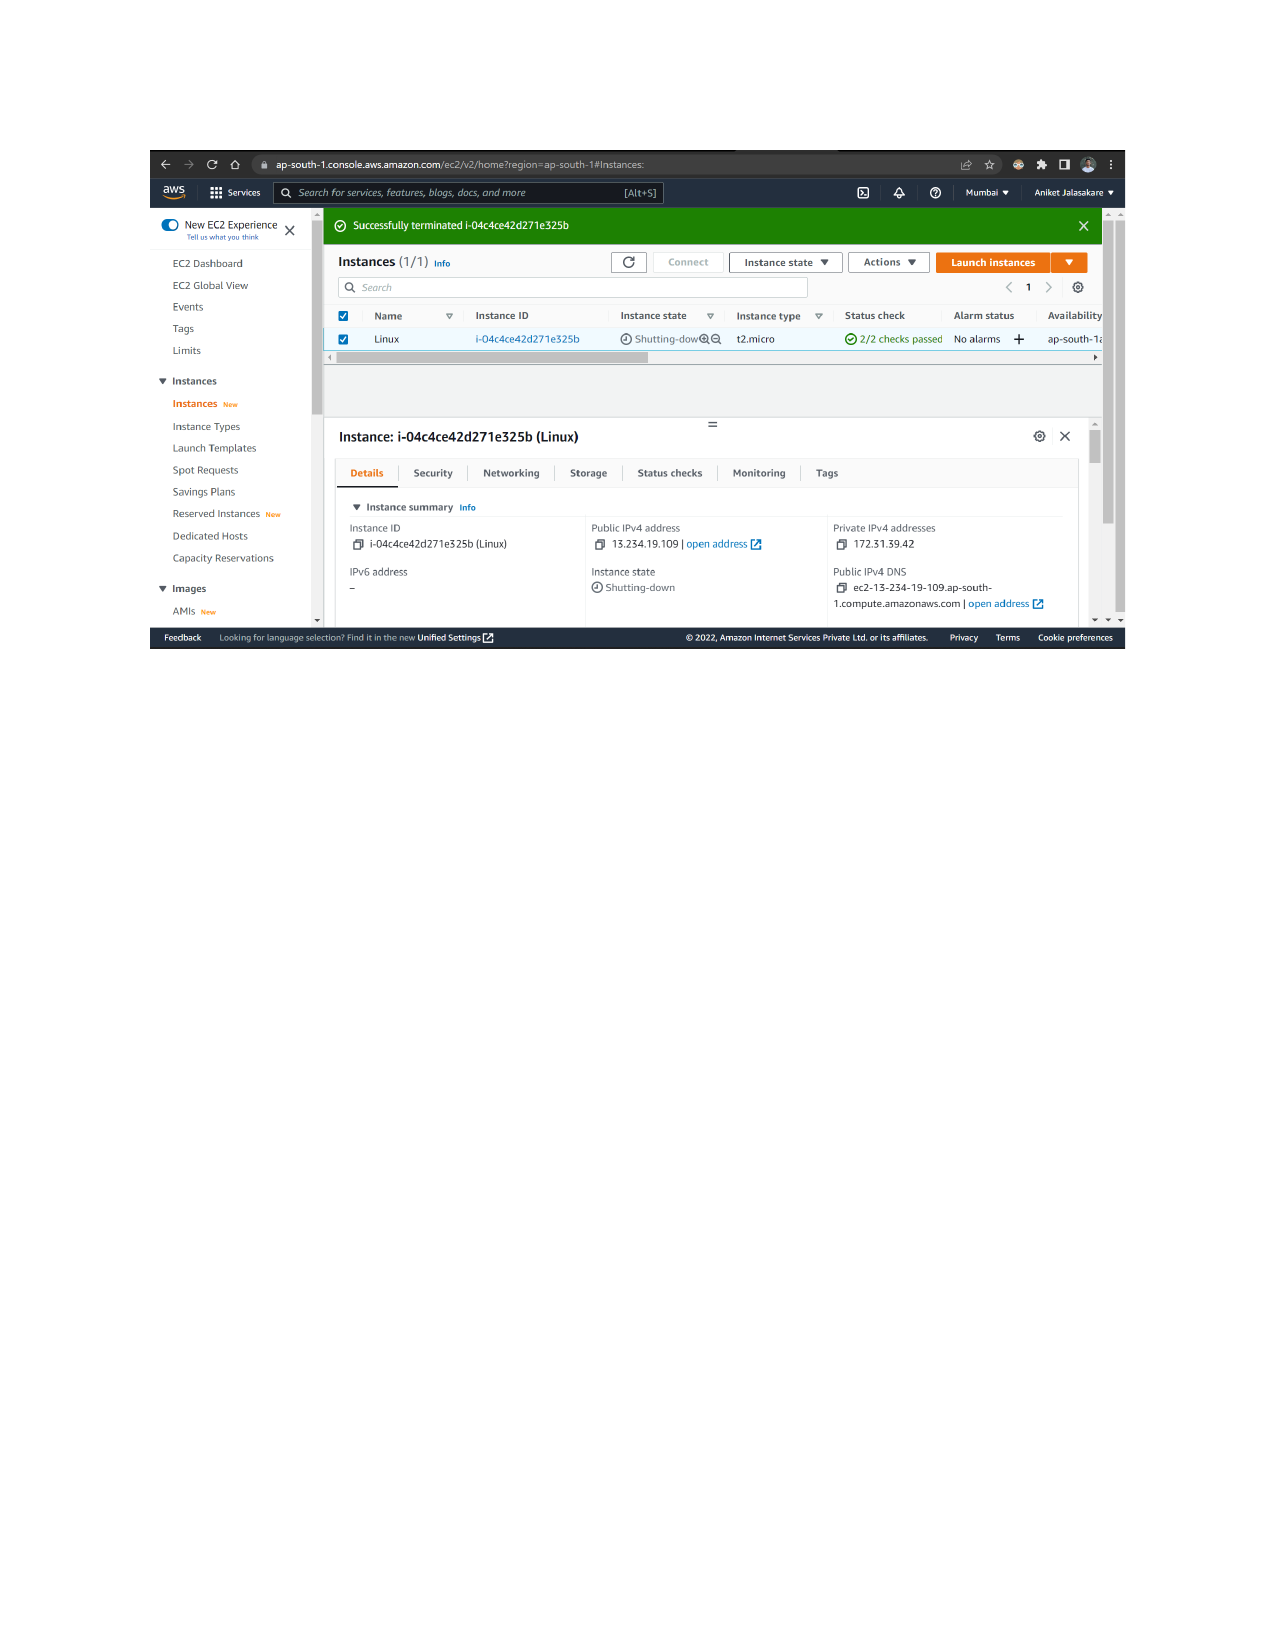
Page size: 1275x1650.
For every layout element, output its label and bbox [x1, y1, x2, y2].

picture [150, 150, 1125, 649]
